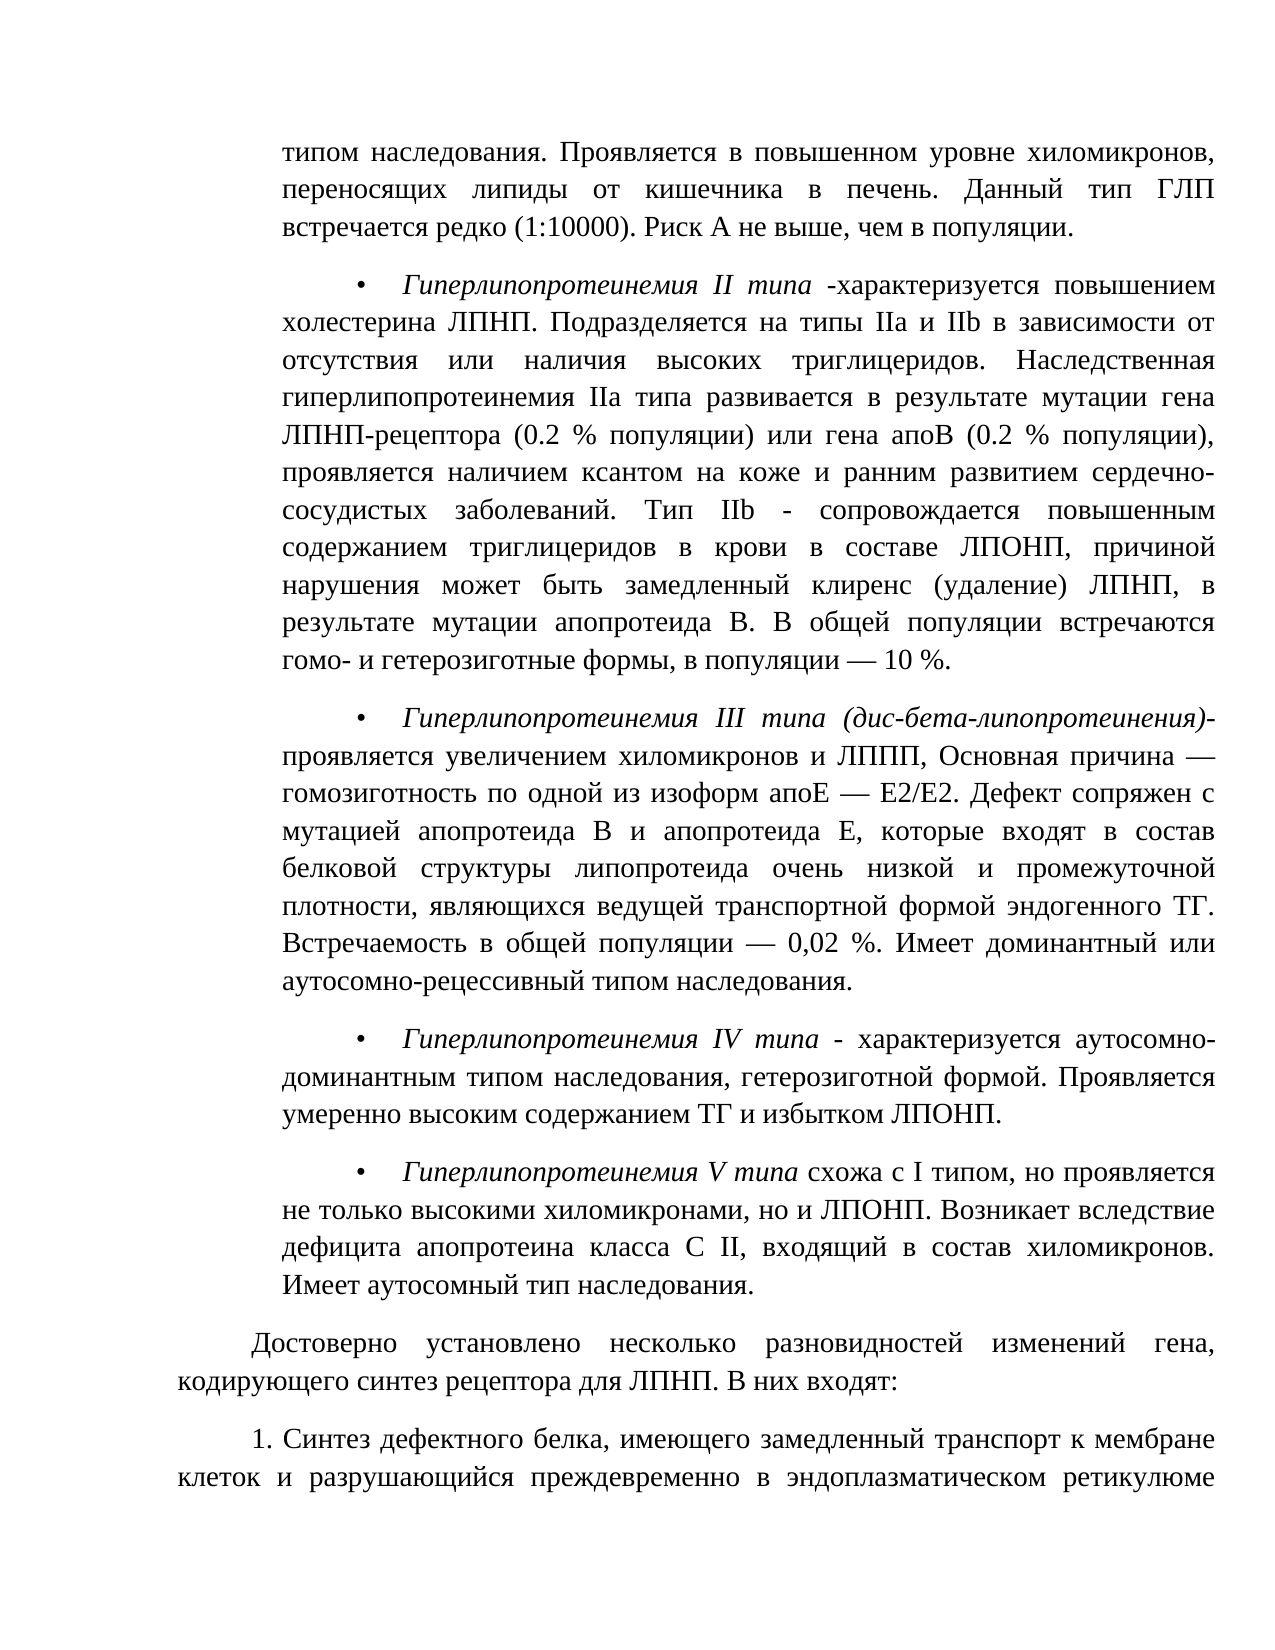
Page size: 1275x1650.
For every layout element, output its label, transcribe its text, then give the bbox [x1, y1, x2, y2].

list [282, 131, 1216, 243]
list Гиперлипопротеинемия II типа -характеризуется повышением холестерина ЛПНП. Подразделяется на типы IIa и IIb в зависимости от отсутствия или наличия высоких триглицеридов. Наследственная гиперлипопротеинемия IIа типа развивается в результате мутации гена ЛПНП-рецептора (0.2 % популяции) или гена апоВ (0.2 % популяции), проявляется наличием ксантом на коже и ранним развитием сердечно-сосудистых заболеваний. Тип IIb - сопровождается повышенным содержанием триглицеридов в крови в составе ЛПОНП, причиной нарушения может быть замедленный клиренс (удаление) ЛПНП, в результате мутации апопротеида В. В общей популяции встречаются гомо- и гетерозиготные формы, в популяции — 10 %. [282, 264, 1216, 677]
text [177, 1418, 1216, 1493]
list Гиперлипопротеинемия V типа схожа с I типом, но проявляется не только высокими хиломикронами, но и ЛПОНП. Возникает вследствие дефицита апопротеина класса С II, входящий в состав хиломикронов. Имеет аутосомный тип наследования. [282, 1152, 1216, 1302]
list Гиперлипопротеинемия IV типа - характеризуется аутосомно-доминантным типом наследования, гетерозиготной формой. Проявляется умеренно высоким содержанием ТГ и избытком ЛПОНП. [282, 1018, 1216, 1131]
text Достоверно установлено несколько разновидностей изменений гена, кодирующего синтез рецептора для ЛПНП. В них входят: [177, 1323, 1216, 1398]
list Гиперлипопротеинемия III типа (дис-бета-липопротеинения)- проявляется увеличением хиломикронов и ЛППП, Основная причина — гомозиготность по одной из изоформ апоЕ — E2/E2. Дефект сопряжен с мутацией апопротеида В и апопротеида Е, которые входят в состав белковой структуры липопротеида очень низкой и промежуточной плотности, являющихся ведущей транспортной формой эндогенного ТГ. Встречаемость в общей популяции — 0,02 %. Имеет доминантный или аутосомно-рецессивный типом наследования. [282, 698, 1216, 998]
